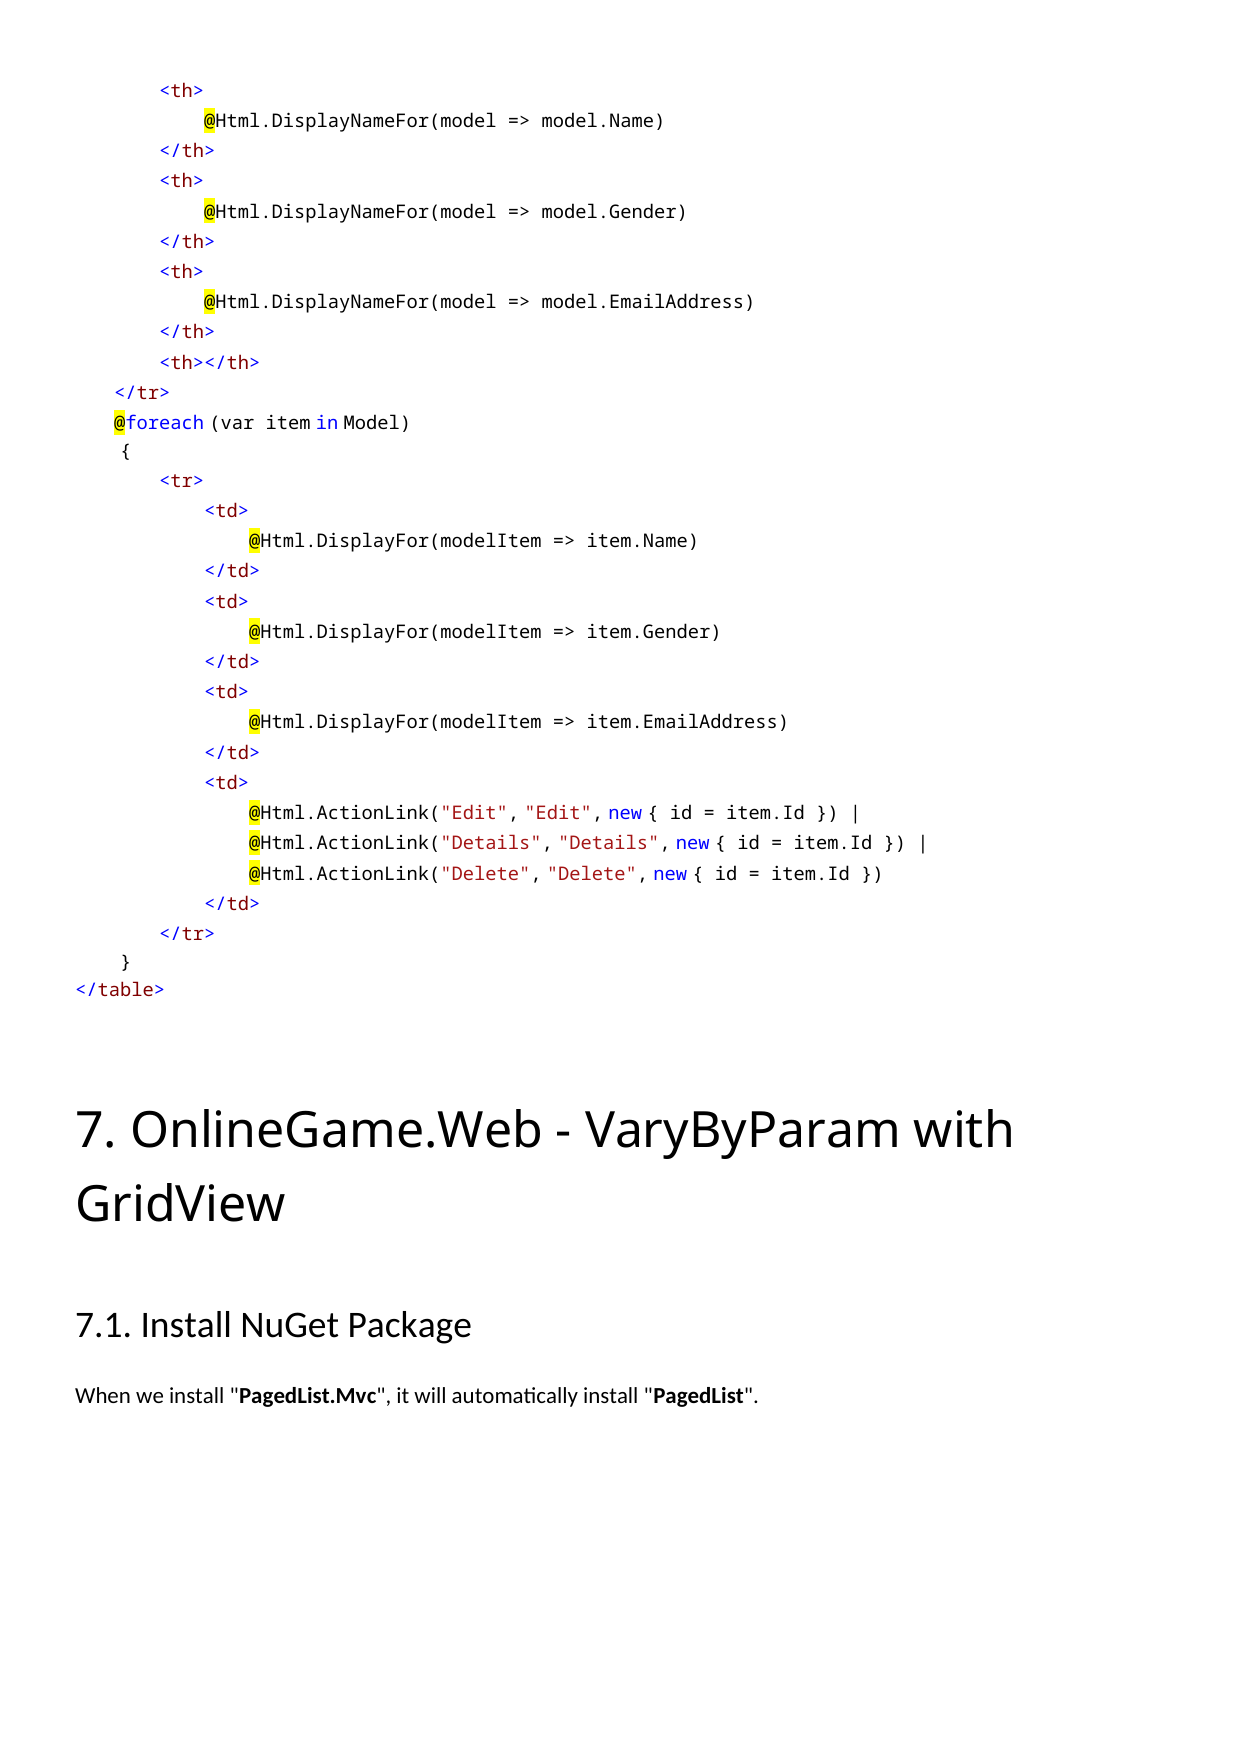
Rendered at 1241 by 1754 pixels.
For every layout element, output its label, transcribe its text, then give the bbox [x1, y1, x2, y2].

text 7.1. Install NuGet Package [75, 1301, 1165, 1347]
text 7. OnlineGame.Web - VaryByParam with GridView [75, 1094, 1165, 1236]
text </th> [75, 317, 1165, 345]
text @Html.ActionLink("Delete", "Delete", new { id = item.Id }) [75, 858, 1165, 886]
text @foreach (var item in Model) [75, 407, 1165, 435]
text } [75, 948, 1165, 974]
text @Html.DisplayFor(modelItem => item.EmailAddress) [75, 707, 1165, 735]
text </td> [75, 646, 1165, 674]
text @Html.DisplayFor(modelItem => item.Gender) [75, 616, 1165, 644]
text </th> [75, 135, 1165, 163]
text <th></th> [75, 347, 1165, 375]
text When we install "PagedList.Mvc", it will automatically install "PagedList". [75, 1381, 1165, 1409]
text <td> [75, 767, 1165, 795]
text </th> [75, 226, 1165, 254]
text </td> [75, 556, 1165, 584]
text @Html.DisplayNameFor(model => model.Name) [75, 105, 1165, 133]
text { [75, 437, 1165, 463]
text @Html.DisplayNameFor(model => model.EmailAddress) [75, 286, 1165, 314]
text <th> [75, 166, 1165, 194]
text @Html.ActionLink("Details", "Details", new { id = item.Id }) | [75, 827, 1165, 856]
text <td> [75, 586, 1165, 614]
text <th> [75, 256, 1165, 284]
text </td> [75, 737, 1165, 765]
text </tr> [75, 918, 1165, 946]
text <tr> [75, 465, 1165, 493]
text @Html.DisplayFor(modelItem => item.Name) [75, 525, 1165, 553]
text </tr> [75, 377, 1165, 405]
text @Html.DisplayNameFor(model => model.Gender) [75, 196, 1165, 224]
text <td> [75, 676, 1165, 704]
text <td> [75, 495, 1165, 523]
text </table> [75, 976, 1165, 1001]
text @Html.ActionLink("Edit", "Edit", new { id = item.Id }) | [75, 797, 1165, 825]
text <th> [75, 75, 1165, 103]
text </td> [75, 888, 1165, 916]
